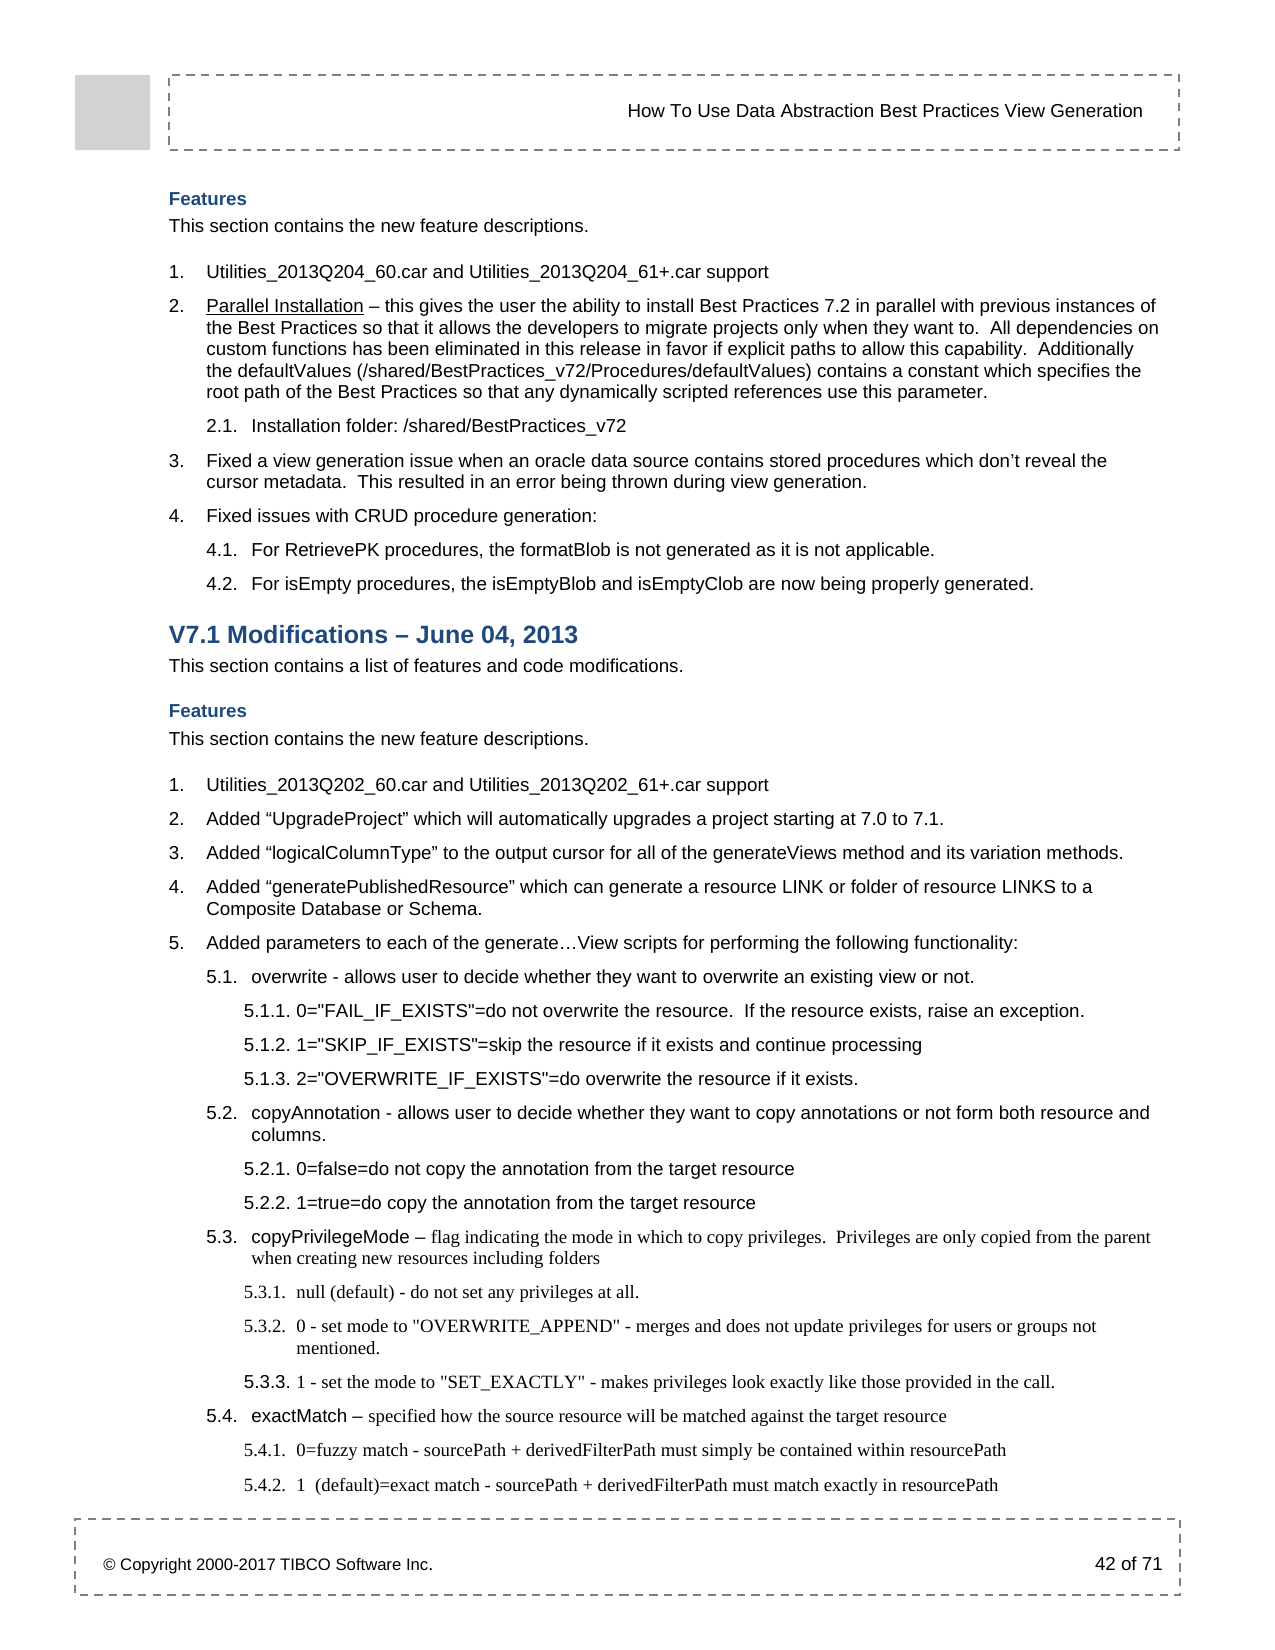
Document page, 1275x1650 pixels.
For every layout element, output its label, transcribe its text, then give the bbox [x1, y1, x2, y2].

list For RetrievePK procedures, the formatBlob is not generated as it is not applicable. [206, 539, 1162, 561]
text This section contains a list of features and code modifications. [169, 655, 1161, 676]
subtitle Features [169, 700, 1162, 722]
list Fixed a view generation issue when an oracle data source contains stored procedures which don’t reveal the cursor metadata. This resulted in an error being thrown during view generation. [169, 449, 1162, 492]
list Added “UpgradeProject” which will automatically upgrades a project starting at 7.0 to 7.1. [169, 808, 1162, 829]
list 2="OVERWRITE_IF_EXISTS"=do overwrite the resource if it exists. [244, 1068, 1162, 1089]
list Added “generatePublishedResource” which can generate a resource LINK or folder of resource LINKS to a Composite Database or Schema. [169, 876, 1162, 919]
list For isEmpty procedures, the isEmptyBlob and isEmptyClob are now being properly generated. [206, 573, 1162, 595]
list 1 (default)=exact match - sourcePath + derivedFilterPath must match exactly in resourcePath [244, 1473, 1162, 1495]
list copyAnnotation - allows user to decide whether they want to copy annotations or not form both resource and columns. [206, 1102, 1162, 1145]
list 1=true=do copy the annotation from the target resource [244, 1192, 1162, 1213]
text This section contains the new feature descriptions. [169, 728, 1161, 750]
list Installation folder: /shared/BestPractices_v72 [206, 415, 1162, 437]
list 0=fuzzy match - sourcePath + derivedFilterPath must simply be contained within resourcePath [244, 1439, 1162, 1461]
list 1 - set the mode to "SET_EXACTLY" - makes privileges look exactly like those provided in the call. [244, 1371, 1162, 1393]
list copyPrivilegeMode – flag indicating the mode in which to copy privileges. Privileges are only copied from the parent when creating new resources including folders [206, 1226, 1162, 1269]
list 0="FAIL_IF_EXISTS"=do not overwrite the resource. If the resource exists, raise an exception. [244, 1000, 1162, 1021]
list Fixed issues with CRUD procedure generation: [169, 505, 1162, 527]
list 0=false=do not copy the annotation from the target resource [244, 1157, 1162, 1179]
list Utilities_2013Q204_60.car and Utilities_2013Q204_61+.car support [169, 261, 1162, 282]
subtitle Features [169, 187, 1162, 209]
list overwrite - allows user to decide whether they want to overwrite an existing view or not. [206, 966, 1162, 987]
list Added parameters to each of the generate…View scripts for performing the following functionality: [169, 932, 1162, 953]
list null (default) - do not set any privileges at all. [244, 1281, 1162, 1303]
list 1="SKIP_IF_EXISTS"=skip the resource if it exists and continue processing [244, 1034, 1162, 1055]
list Utilities_2013Q202_60.car and Utilities_2013Q202_61+.car support [169, 774, 1162, 795]
list Added “logicalColumnType” to the output cursor for all of the generateViews method and its variation methods. [169, 842, 1162, 863]
list exactMatch – specified how the source resource will be matched against the target resource [206, 1405, 1162, 1427]
text This section contains the new feature descriptions. [169, 215, 1161, 237]
subtitle V7.1 Modifications – June 04, 2013 [169, 620, 1162, 648]
list 0 - set mode to "OVERWRITE_APPEND" - merges and does not update privileges for users or groups not mentioned. [244, 1315, 1162, 1358]
